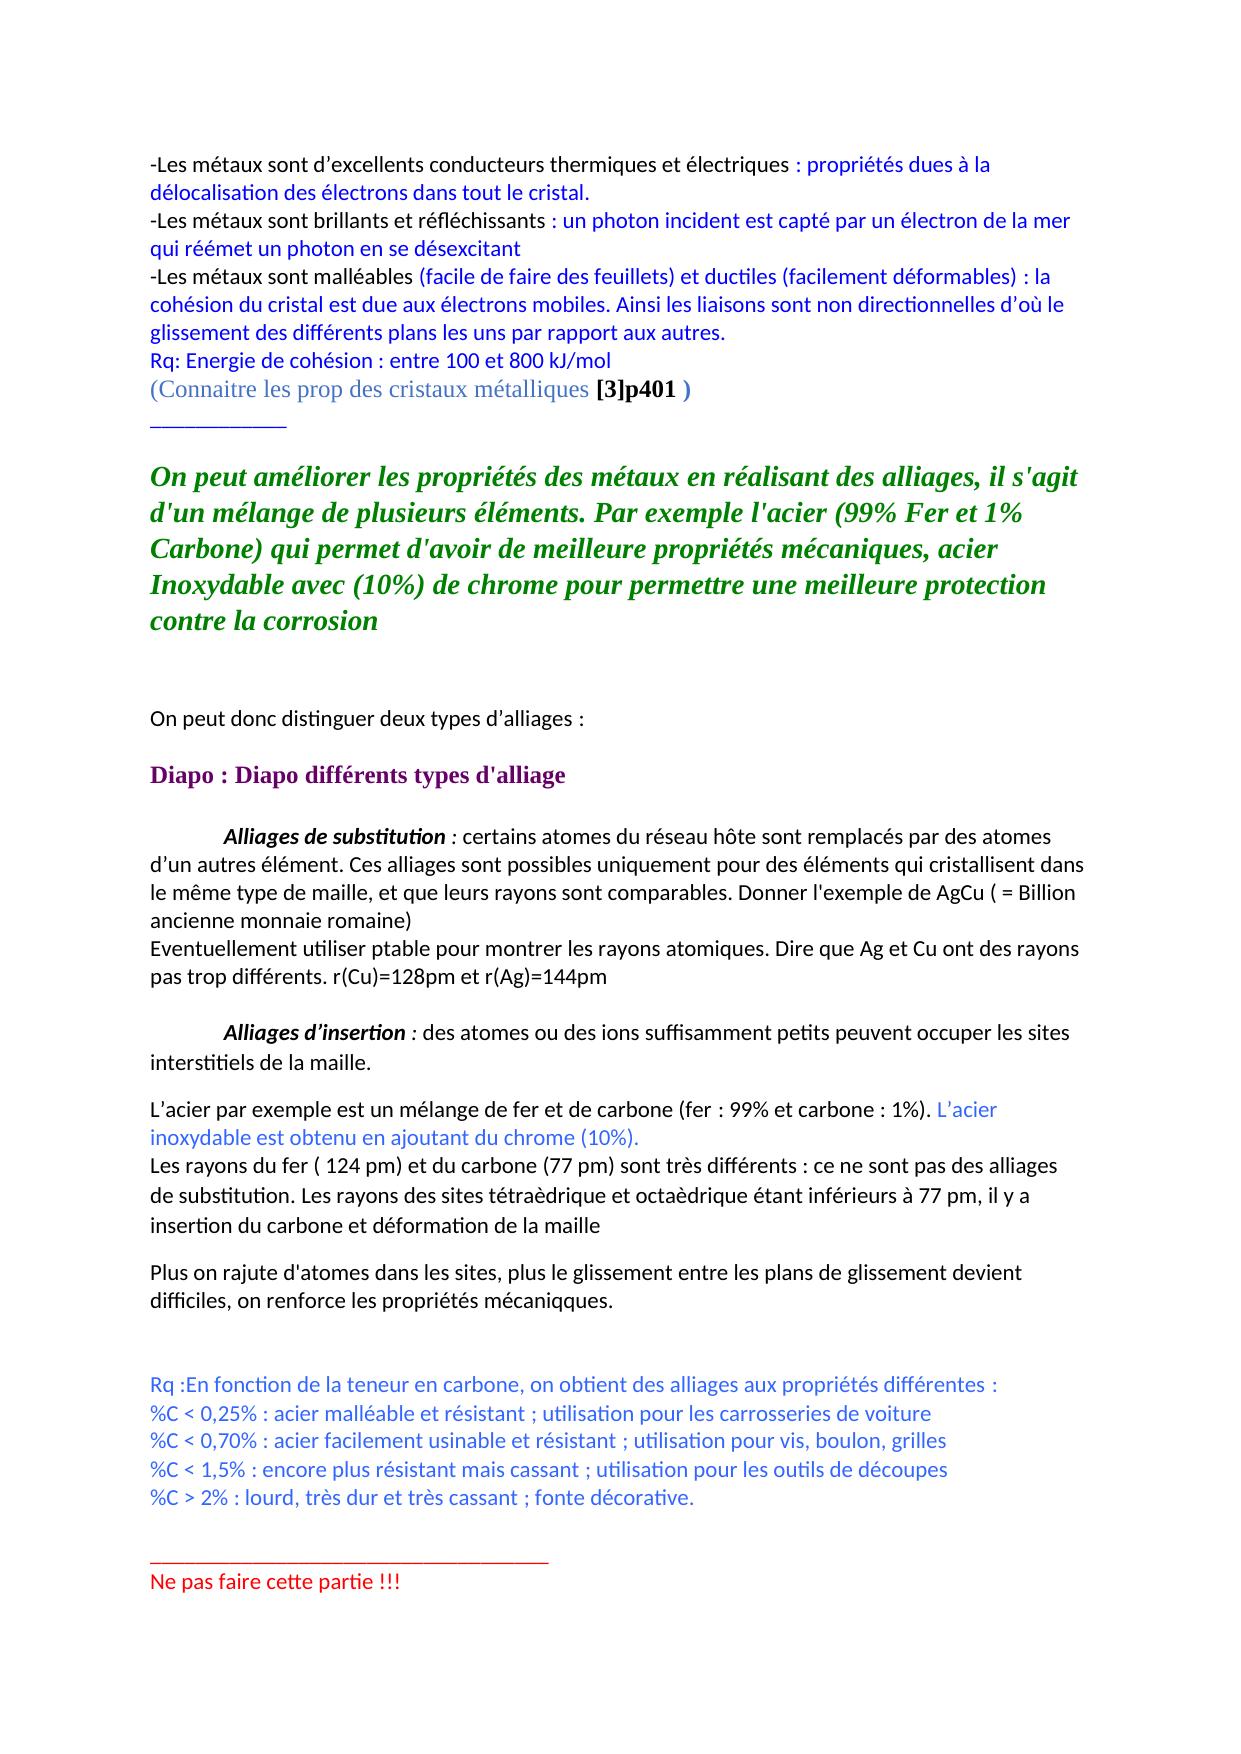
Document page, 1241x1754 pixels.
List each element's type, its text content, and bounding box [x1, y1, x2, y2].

text -Les métaux sont d’excellents conducteurs thermiques et électriques : propriétés dues à la délocalisation des électrons dans tout le cristal. [150, 150, 1090, 206]
text Ne pas faire cette partie !!! [150, 1567, 1090, 1595]
text Diapo : Diapo différents types d'alliage [150, 760, 1090, 789]
text L’acier par exemple est un mélange de fer et de carbone (fer : 99% et carbone : 1%). L’acier inoxydable est obtenu en ajoutant du chrome (10%). [150, 1095, 1090, 1151]
text Eventuellement utiliser ptable pour montrer les rayons atomiques. Dire que Ag et Cu ont des rayons pas trop différents. r(Cu)=128pm et r(Ag)=144pm [150, 934, 1090, 990]
text On peut donc distinguer deux types d’alliages : [150, 704, 1090, 732]
text %C > 2% : lourd, très dur et très cassant ; fonte décorative. [150, 1483, 1090, 1511]
text ____________ [150, 403, 1090, 431]
text ___________________________________ [150, 1539, 1090, 1567]
text %C < 1,5% : encore plus résistant mais cassant ; utilisation pour les outils de découpes [150, 1455, 1090, 1483]
text %C < 0,25% : acier malléable et résistant ; utilisation pour les carrosseries de voiture [150, 1399, 1090, 1427]
text Les rayons du fer ( 124 pm) et du carbone (77 pm) sont très différents : ce ne sont pas des alliages de substitution. Les rayons des sites tétraèdrique et octaèdrique étant inférieurs à 77 pm, il y a insertion du carbone et déformation de la maille [150, 1151, 1090, 1240]
text Alliages d’insertion : des atomes ou des ions suffisamment petits peuvent occuper les sites interstitiels de la maille. [150, 1018, 1090, 1076]
text (Connaitre les prop des cristaux métalliques [3]p401 ) [150, 374, 1090, 403]
text %C < 0,70% : acier facilement usinable et résistant ; utilisation pour vis, boulon, grilles [150, 1427, 1090, 1455]
text Alliages de substitution : certains atomes du réseau hôte sont remplacés par des atomes d’un autres élément. Ces alliages sont possibles uniquement pour des éléments qui cristallisent dans le même type de maille, et que leurs rayons sont comparables. Donner l'exemple de AgCu ( = Billion ancienne monnaie romaine) [150, 822, 1090, 934]
text Rq :En fonction de la teneur en carbone, on obtient des alliages aux propriétés différentes : [150, 1371, 1090, 1399]
text On peut améliorer les propriétés des métaux en réalisant des alliages, il s'agit d'un mélange de plusieurs éléments. Par exemple l'acier (99% Fer et 1% Carbone) qui permet d'avoir de meilleure propriétés mécaniques, acier Inoxydable avec (10%) de chrome pour permettre une meilleure protection contre la corrosion [150, 459, 1090, 637]
text Rq: Energie de cohésion : entre 100 et 800 kJ/mol [150, 346, 1090, 374]
text Plus on rajute d'atomes dans les sites, plus le glissement entre les plans de glissement devient difficiles, on renforce les propriétés mécaniqques. [150, 1258, 1090, 1314]
text -Les métaux sont brillants et réfléchissants : un photon incident est capté par un électron de la mer qui réémet un photon en se désexcitant [150, 206, 1090, 262]
text -Les métaux sont malléables (facile de faire des feuillets) et ductiles (facilement déformables) : la cohésion du cristal est due aux électrons mobiles. Ainsi les liaisons sont non directionnelles d’où le glissement des différents plans les uns par rapport aux autres. [150, 262, 1090, 346]
